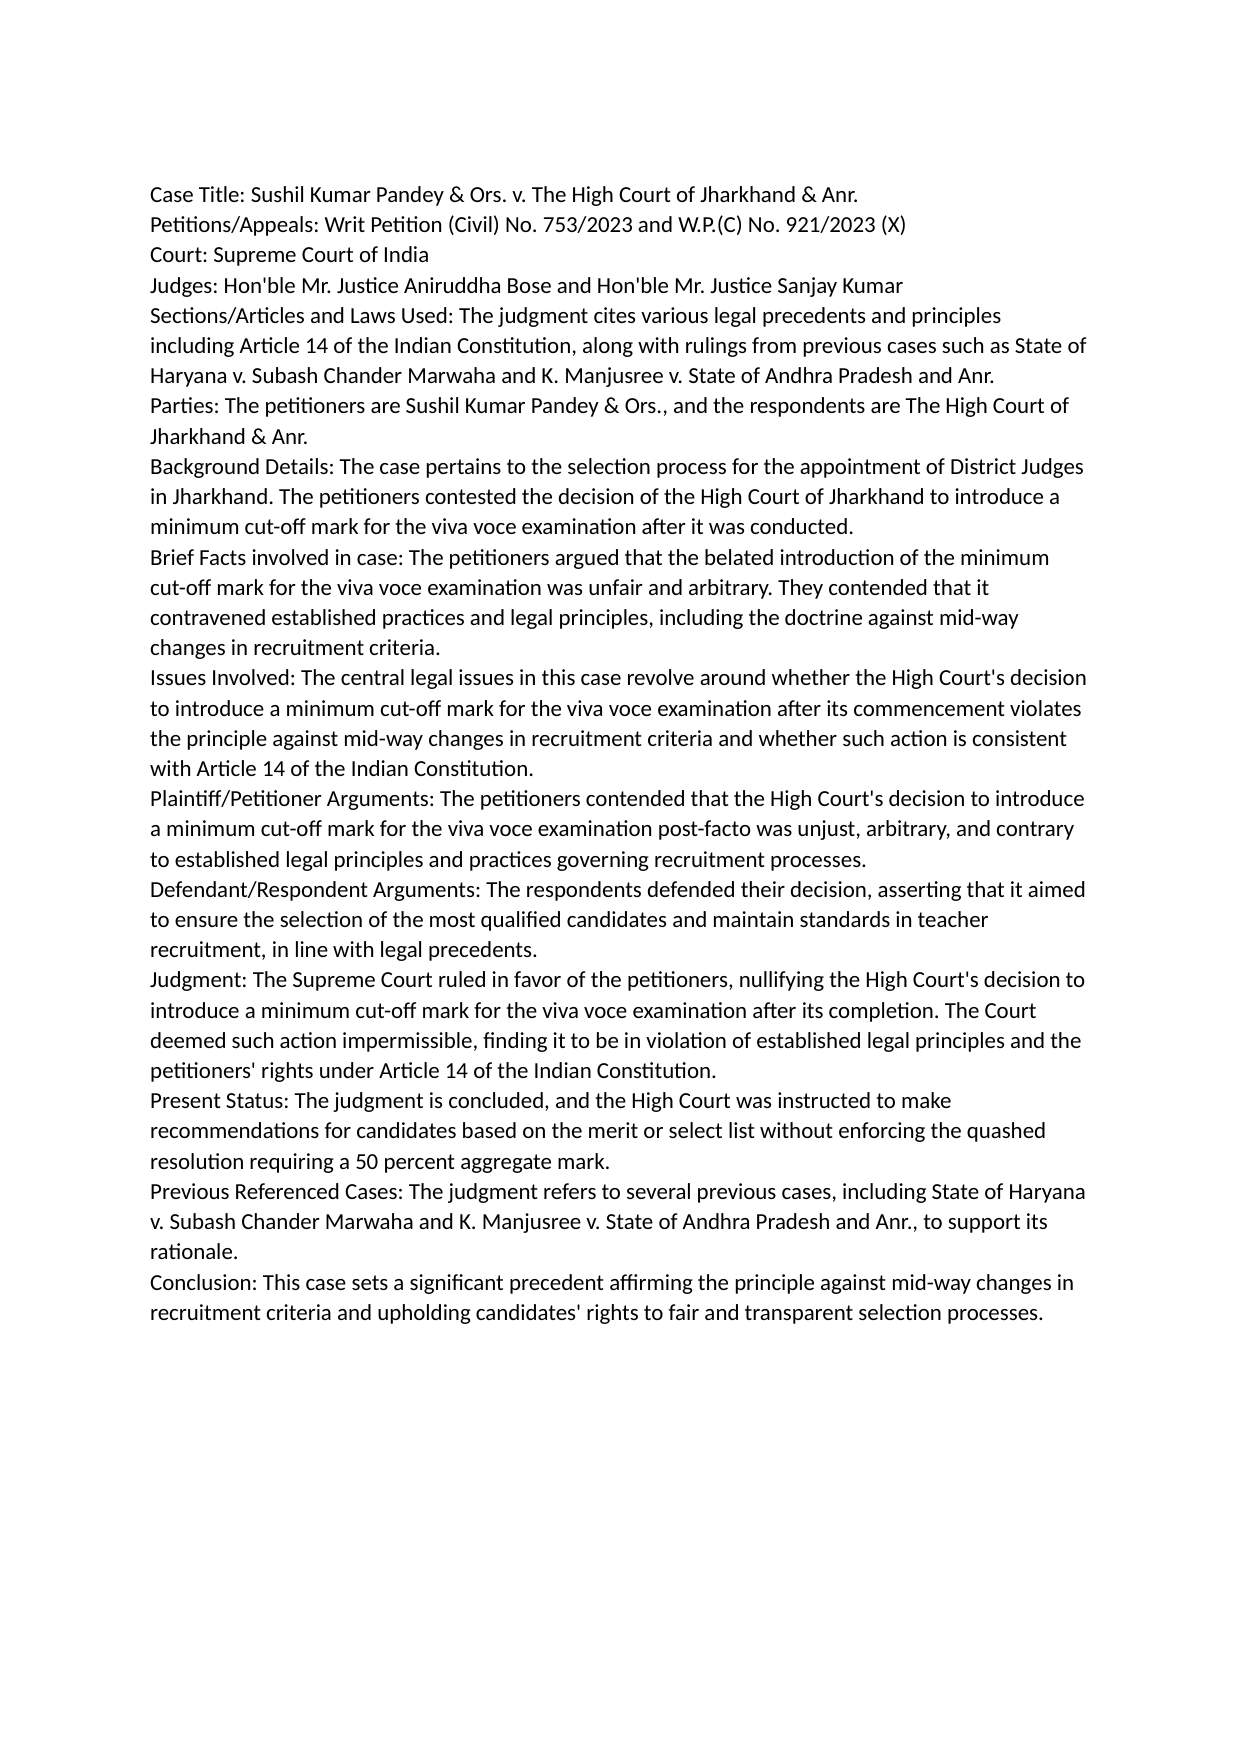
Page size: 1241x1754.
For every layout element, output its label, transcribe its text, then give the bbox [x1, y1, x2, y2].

text Previous Referenced Cases: The judgment refers to several previous cases, including State of Haryana v. Subash Chander Marwaha and K. Manjusree v. State of Andhra Pradesh and Anr., to support its rationale. [150, 1177, 1090, 1266]
text Sections/Articles and Laws Used: The judgment cites various legal precedents and principles including Article 14 of the Indian Constitution, along with rulings from previous cases such as State of Haryana v. Subash Chander Marwaha and K. Manjusree v. State of Andhra Pradesh and Anr. [150, 301, 1090, 389]
text Petitions/Appeals: Writ Petition (Civil) No. 753/2023 and W.P.(C) No. 921/2023 (X) [150, 210, 1090, 238]
text Judgment: The Supreme Court ruled in favor of the petitioners, nullifying the High Court's decision to introduce a minimum cut-off mark for the viva voce examination after its completion. The Court deemed such action impermissible, finding it to be in violation of established legal principles and the petitioners' rights under Article 14 of the Indian Constitution. [150, 966, 1090, 1084]
text Judges: Hon'ble Mr. Justice Aniruddha Bose and Hon'ble Mr. Justice Sanjay Kumar [150, 271, 1090, 299]
text Brief Facts involved in case: The petitioners argued that the belated introduction of the minimum cut-off mark for the viva voce examination was unfair and arbitrary. They contended that it contravened established practices and legal principles, including the doctrine against mid-way changes in recruitment criteria. [150, 543, 1090, 661]
text Court: Supreme Court of India [150, 241, 1090, 269]
text Conclusion: This case sets a significant precedent affirming the principle against mid-way changes in recruitment criteria and upholding candidates' rights to fair and transparent selection processes. [150, 1268, 1090, 1326]
text Parties: The petitioners are Sushil Kumar Pandey & Ors., and the respondents are The High Court of Jharkhand & Anr. [150, 392, 1090, 450]
text Case Title: Sushil Kumar Pandey & Ors. v. The High Court of Jharkhand & Anr. [150, 150, 1090, 208]
text Defendant/Respondent Arguments: The respondents defended their decision, asserting that it aimed to ensure the selection of the most qualified candidates and maintain standards in teacher recruitment, in line with legal precedents. [150, 875, 1090, 963]
text Background Details: The case pertains to the selection process for the appointment of District Judges in Jharkhand. The petitioners contested the decision of the High Court of Jharkhand to introduce a minimum cut-off mark for the viva voce examination after it was conducted. [150, 452, 1090, 541]
text Issues Involved: The central legal issues in this case revolve around whether the High Court's decision to introduce a minimum cut-off mark for the viva voce examination after its commencement violates the principle against mid-way changes in recruitment criteria and whether such action is consistent with Article 14 of the Indian Constitution. [150, 663, 1090, 782]
text Plaintiff/Petitioner Arguments: The petitioners contended that the High Court's decision to introduce a minimum cut-off mark for the viva voce examination post-facto was unjust, arbitrary, and contrary to established legal principles and practices governing recruitment processes. [150, 784, 1090, 873]
text Present Status: The judgment is concluded, and the High Court was instructed to make recommendations for candidates based on the merit or select list without enforcing the quashed resolution requiring a 50 percent aggregate mark. [150, 1086, 1090, 1175]
